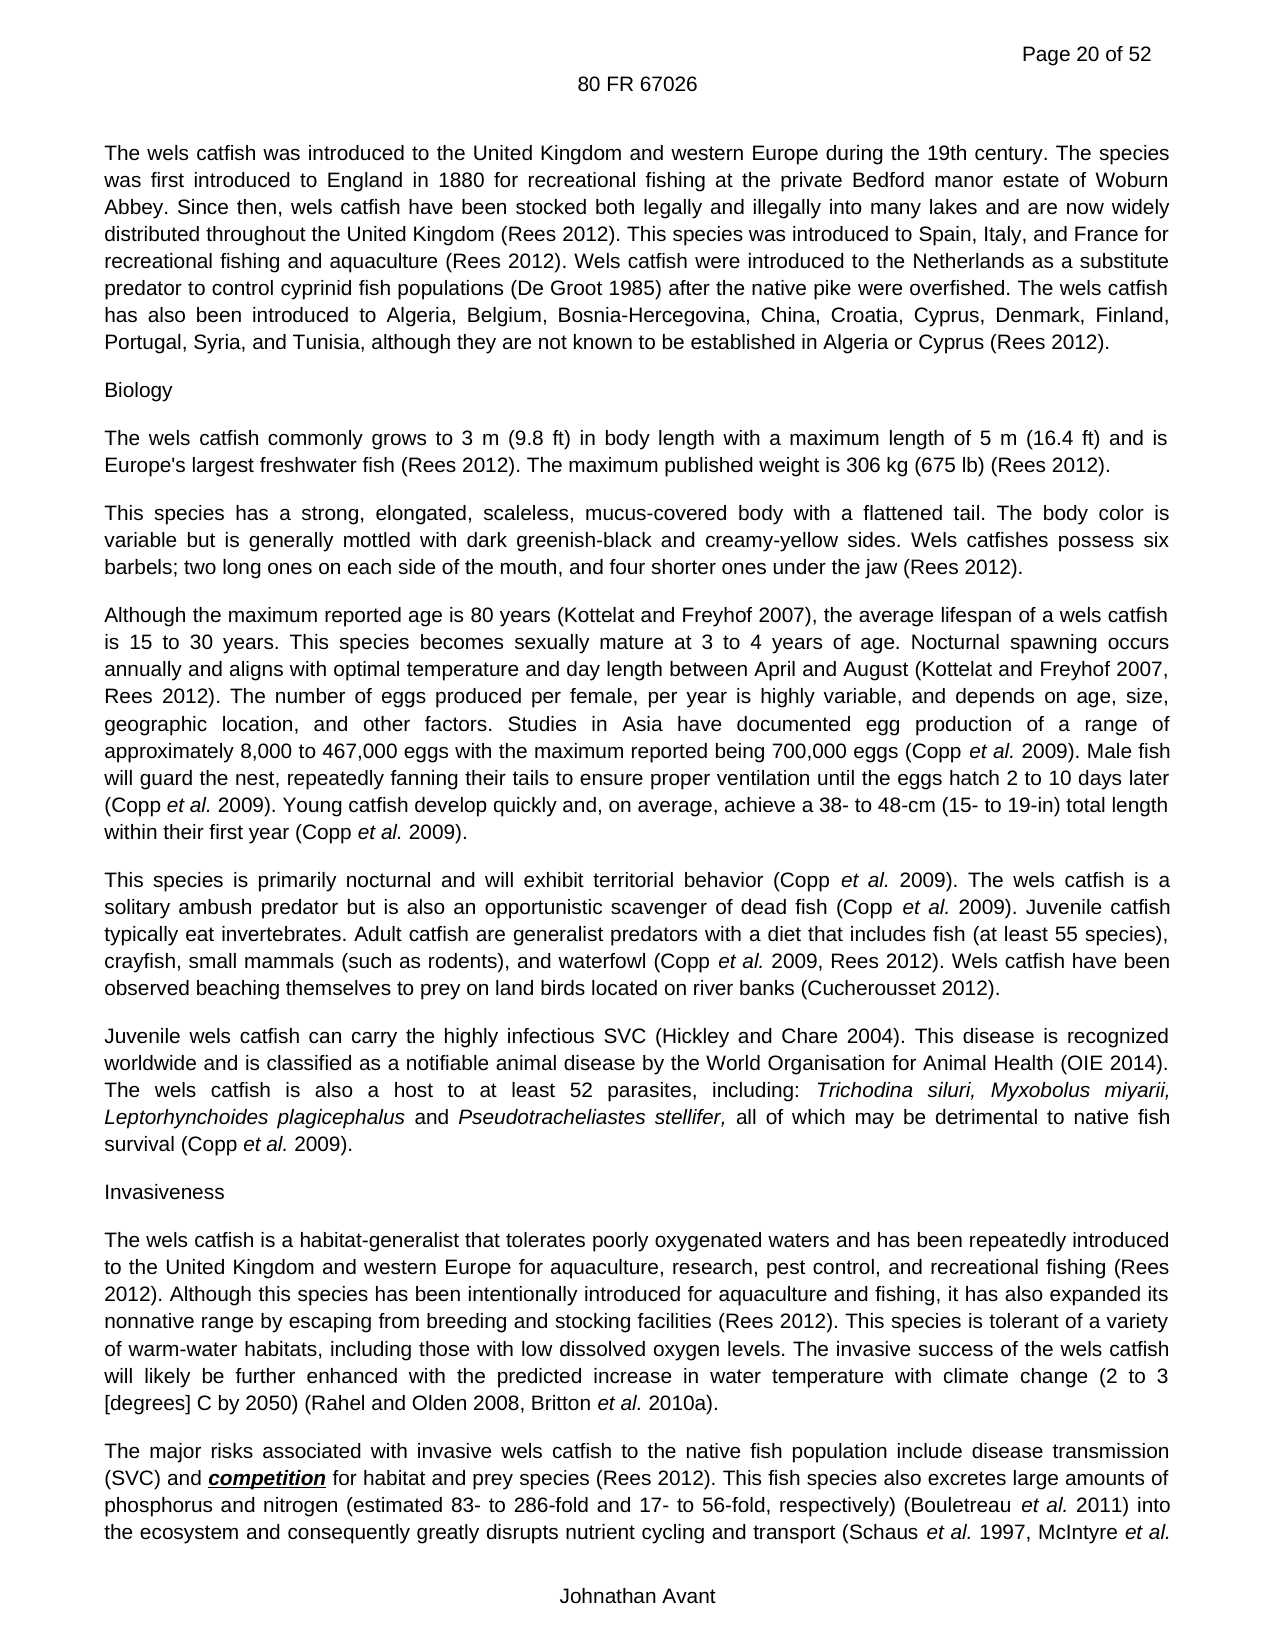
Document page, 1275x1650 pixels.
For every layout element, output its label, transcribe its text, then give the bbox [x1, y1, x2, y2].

text Juvenile wels catfish can carry the highly infectious SVC (Hickley and Chare 2004). This disease is recognized worldwide and is classified as a notifiable animal disease by the World Organisation for Animal Health (OIE 2014). The wels catfish is also a host to at least 52 parasites, including: Trichodina siluri, Myxobolus miyarii, Leptorhynchoides plagicephalus and Pseudotracheliastes stellifer, all of which may be detrimental to native fish survival (Copp et al. 2009). [104, 1021, 1171, 1156]
text The wels catfish commonly grows to 3 m (9.8 ft) in body length with a maximum length of 5 m (16.4 ft) and is Europe's largest freshwater fish (Rees 2012). The maximum published weight is 306 kg (675 lb) (Rees 2012). [104, 423, 1171, 477]
text This species is primarily nocturnal and will exhibit territorial behavior (Copp et al. 2009). The wels catfish is a solitary ambush predator but is also an opportunistic scavenger of dead fish (Copp et al. 2009). Juvenile catfish typically eat invertebrates. Adult catfish are generalist predators with a diet that includes fish (at least 55 species), crayfish, small mammals (such as rodents), and waterfowl (Copp et al. 2009, Rees 2012). Wels catfish have been observed beaching themselves to prey on land birds located on river banks (Cucherousset 2012). [104, 864, 1171, 1000]
text Invasiveness [104, 1177, 1171, 1204]
text The wels catfish was introduced to the United Kingdom and western Europe during the 19th century. The species was first introduced to England in 1880 for recreational fishing at the private Bedford manor estate of Woburn Abbey. Since then, wels catfish have been stocked both legally and illegally into many lakes and are now widely distributed throughout the United Kingdom (Rees 2012). This species was introduced to Spain, Italy, and France for recreational fishing and aquaculture (Rees 2012). Wels catfish were introduced to the Netherlands as a substitute predator to control cyprinid fish populations (De Groot 1985) after the native pike were overfished. The wels catfish has also been introduced to Algeria, Belgium, Bosnia-Hercegovina, China, Croatia, Cyprus, Denmark, Finland, Portugal, Syria, and Tunisia, although they are not known to be established in Algeria or Cyprus (Rees 2012). [104, 137, 1171, 354]
text This species has a strong, elongated, scaleless, mucus-covered body with a flattened tail. The body color is variable but is generally mottled with dark greenish-black and creamy-yellow sides. Wels catfishes possess six barbels; two long ones on each side of the mouth, and four shorter ones under the jaw (Rees 2012). [104, 498, 1171, 579]
text The wels catfish is a habitat-generalist that tolerates poorly oxygenated waters and has been repeatedly introduced to the United Kingdom and western Europe for aquaculture, research, pest control, and recreational fishing (Rees 2012). Although this species has been intentionally introduced for aquaculture and fishing, it has also expanded its nonnative range by escaping from breeding and stocking facilities (Rees 2012). This species is tolerant of a variety of warm-water habitats, including those with low dissolved oxygen levels. The invasive success of the wels catfish will likely be further enhanced with the predicted increase in water temperature with climate change (2 to 3 [degrees] C by 2050) (Rahel and Olden 2008, Britton et al. 2010a). [104, 1225, 1171, 1414]
text Biology [104, 375, 1171, 402]
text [104, 1435, 1171, 1544]
text Although the maximum reported age is 80 years (Kottelat and Freyhof 2007), the average lifespan of a wels catfish is 15 to 30 years. This species becomes sexually mature at 3 to 4 years of age. Nocturnal spawning occurs annually and aligns with optimal temperature and day length between April and August (Kottelat and Freyhof 2007, Rees 2012). The number of eggs produced per female, per year is highly variable, and depends on age, size, geographic location, and other factors. Studies in Asia have documented egg production of a range of approximately 8,000 to 467,000 eggs with the maximum reported being 700,000 eggs (Copp et al. 2009). Male fish will guard the nest, repeatedly fanning their tails to ensure proper ventilation until the eggs hatch 2 to 10 days later (Copp et al. 2009). Young catfish develop quickly and, on average, achieve a 38- to 48-cm (15- to 19-in) total length within their first year (Copp et al. 2009). [104, 600, 1171, 844]
